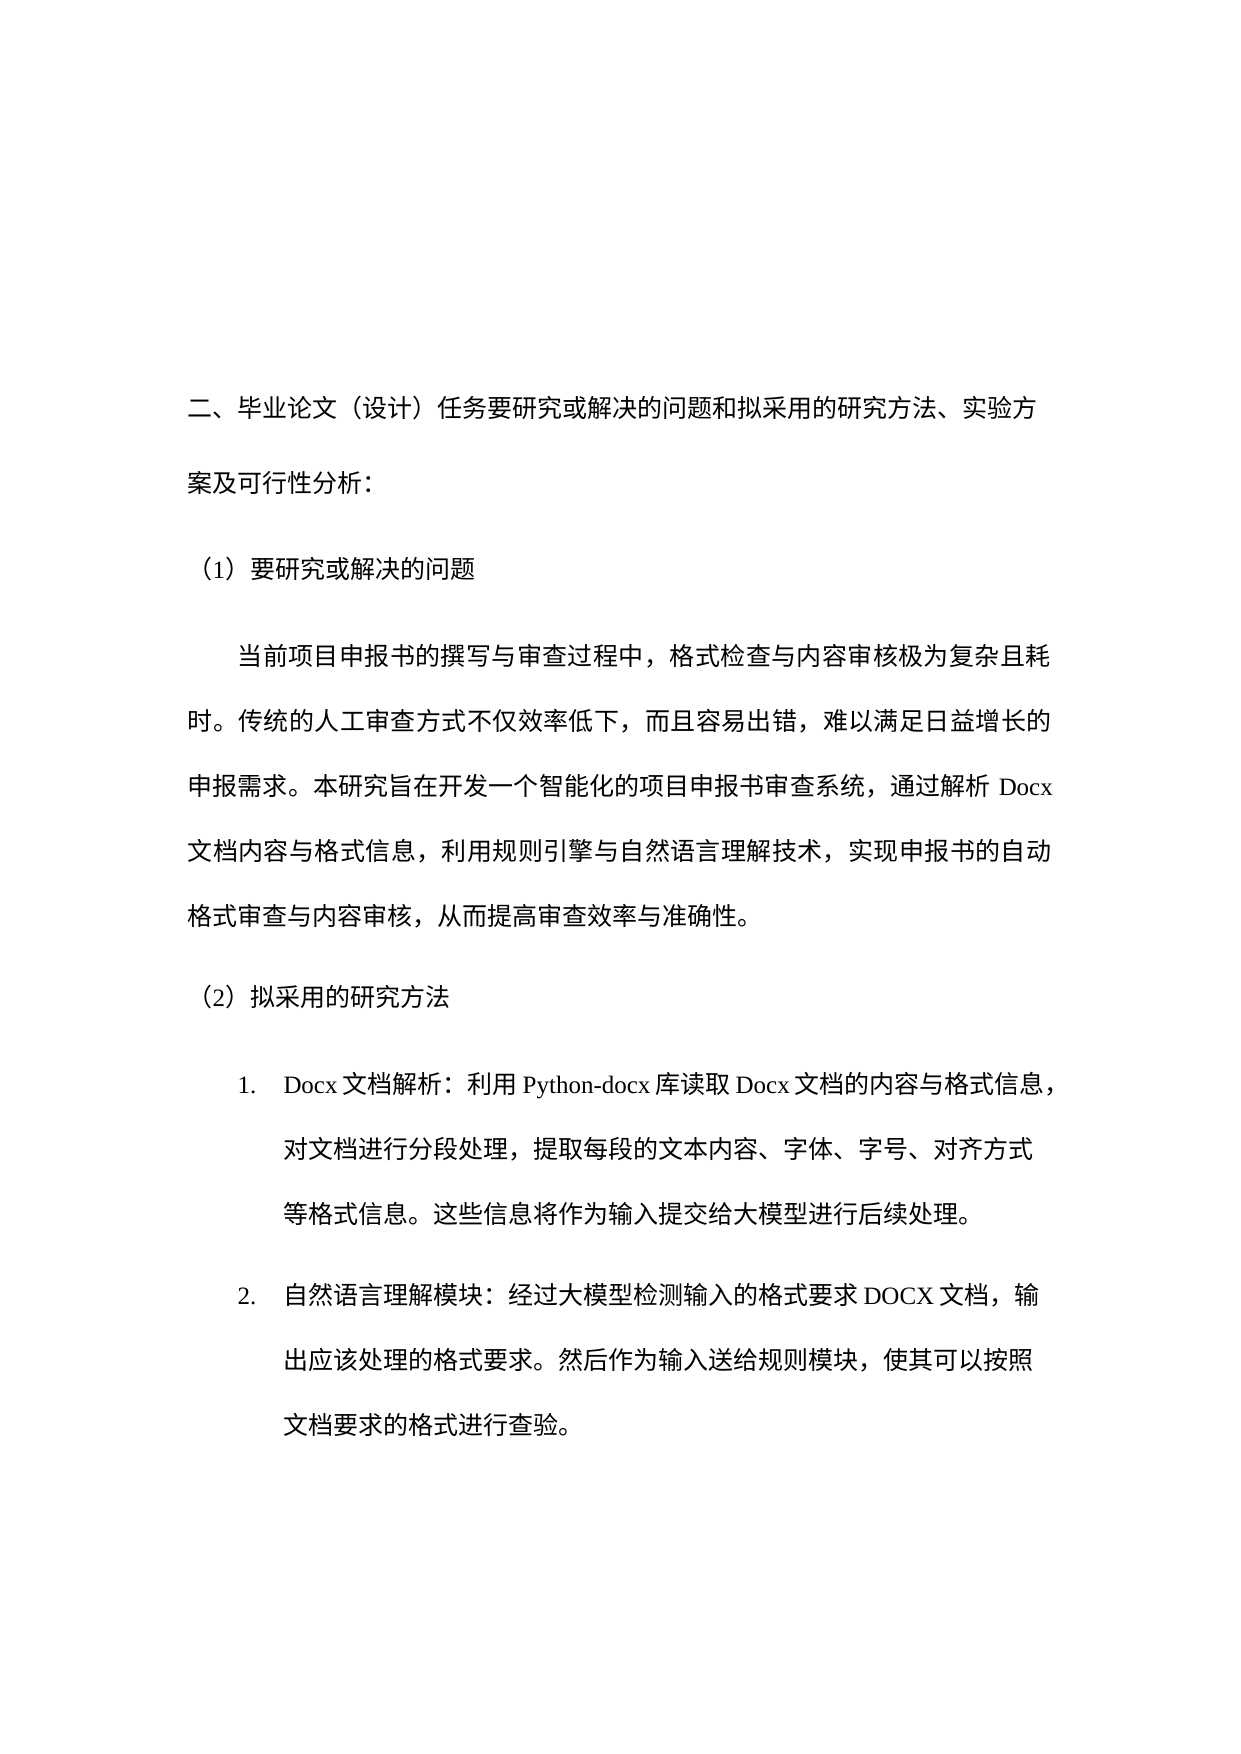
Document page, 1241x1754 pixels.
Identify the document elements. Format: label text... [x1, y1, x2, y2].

text （2）拟采用的研究方法 [187, 963, 1053, 1028]
text 二、毕业论文（设计）任务要研究或解决的问题和拟采用的研究方法、实验方案及可行性分析： [187, 374, 1053, 514]
list Docx文档解析：利用Python-docx库读取Docx文档的内容与格式信息，对文档进行分段处理，提取每段的文本内容、字体、字号、对齐方式等格式信息。这些信息将作为输入提交给大模型进行后续处理。 [237, 1050, 1053, 1245]
text （1）要研究或解决的问题 [187, 535, 1053, 600]
list 自然语言理解模块：经过大模型检测输入的格式要求DOCX文档，输出应该处理的格式要求。然后作为输入送给规则模块，使其可以按照文档要求的格式进行查验。 [237, 1261, 1053, 1456]
text 当前项目申报书的撰写与审查过程中，格式检查与内容审核极为复杂且耗时。传统的人工审查方式不仅效率低下，而且容易出错，难以满足日益增长的申报需求。本研究旨在开发一个智能化的项目申报书审查系统，通过解析Docx文档内容与格式信息，利用规则引擎与自然语言理解技术，实现申报书的自动格式审查与内容审核，从而提高审查效率与准确性。 [187, 622, 1053, 947]
